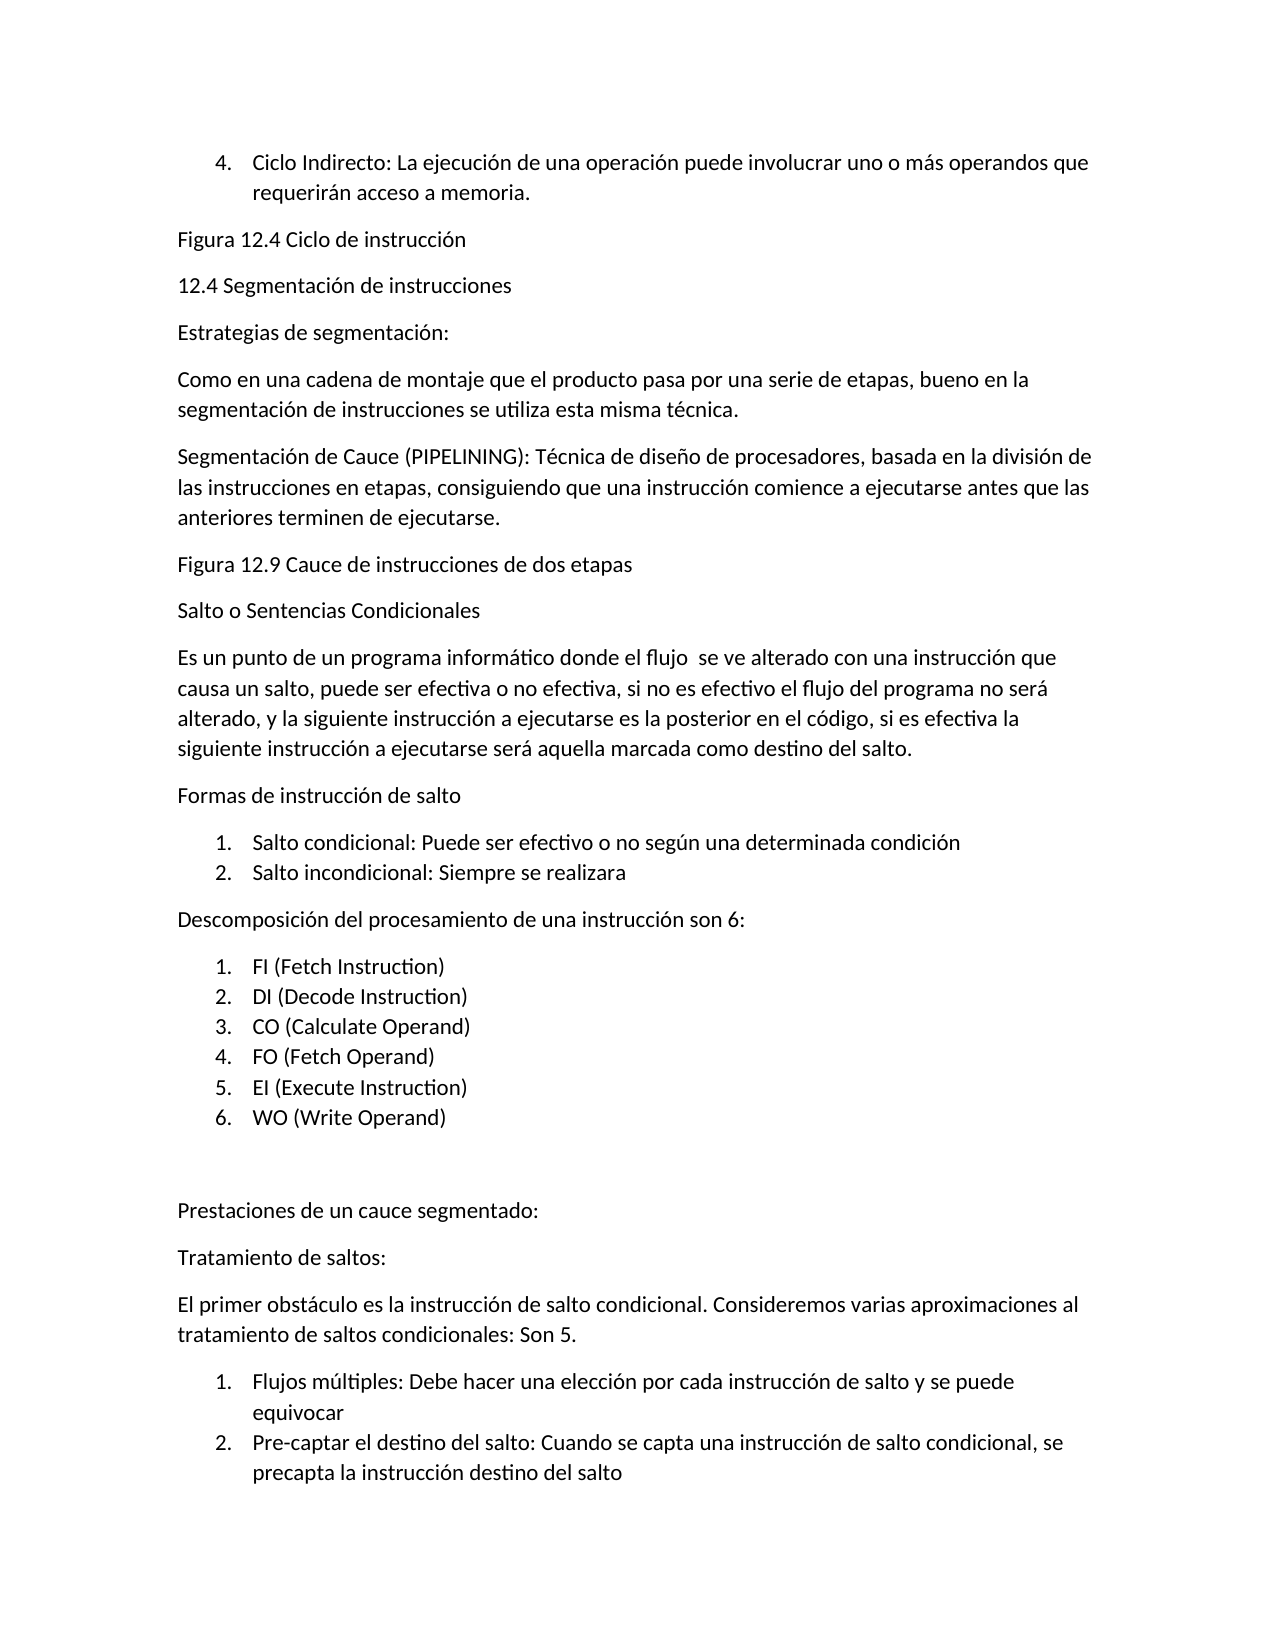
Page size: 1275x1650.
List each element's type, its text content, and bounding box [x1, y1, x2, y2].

list FO (Fetch Operand) [215, 1042, 1098, 1070]
text Salto o Sentencias Condicionales [177, 597, 1098, 624]
text Descomposición del procesamiento de una instrucción son 6: [177, 905, 1098, 933]
text El primer obstáculo es la instrucción de salto condicional. Consideremos varias aproximaciones al tratamiento de saltos condicionales: Son 5. [177, 1290, 1098, 1348]
list Salto condicional: Puede ser efectivo o no según una determinada condición [215, 828, 1098, 856]
text Prestaciones de un cauce segmentado: [177, 1197, 1098, 1224]
text Segmentación de Cauce (PIPELINING): Técnica de diseño de procesadores, basada en la división de las instrucciones en etapas, consiguiendo que una instrucción comience a ejecutarse antes que las anteriores terminen de ejecutarse. [177, 442, 1098, 531]
text Es un punto de un programa informático donde el flujo se ve alterado con una instrucción que causa un salto, puede ser efectiva o no efectiva, si no es efectivo el flujo del programa no será alterado, y la siguiente instrucción a ejecutarse es la posterior en el código, si es efectiva la siguiente instrucción a ejecutarse será aquella marcada como destino del salto. [177, 643, 1098, 762]
list Salto incondicional: Siempre se realizara [215, 858, 1098, 886]
list DI (Decode Instruction) [215, 982, 1098, 1010]
list Ciclo Indirecto: La ejecución de una operación puede involucrar uno o más operandos que requerirán acceso a memoria. [215, 148, 1098, 206]
text Figura 12.4 Ciclo de instrucción [177, 225, 1098, 253]
list WO (Write Operand) [215, 1103, 1098, 1131]
text Figura 12.9 Cauce de instrucciones de dos etapas [177, 550, 1098, 578]
list Pre-captar el destino del salto: Cuando se capta una instrucción de salto condicional, se precapta la instrucción destino del salto [215, 1428, 1098, 1486]
text Estrategias de segmentación: [177, 318, 1098, 346]
text 12.4 Segmentación de instrucciones [177, 272, 1098, 299]
list Flujos múltiples: Debe hacer una elección por cada instrucción de salto y se puede equivocar [215, 1367, 1098, 1426]
text Como en una cadena de montaje que el producto pasa por una serie de etapas, bueno en la segmentación de instrucciones se utiliza esta misma técnica. [177, 365, 1098, 423]
list EI (Execute Instruction) [215, 1073, 1098, 1101]
list CO (Calculate Operand) [215, 1012, 1098, 1040]
list FI (Fetch Instruction) [215, 952, 1098, 980]
text Formas de instrucción de salto [177, 781, 1098, 809]
text Tratamiento de saltos: [177, 1243, 1098, 1271]
